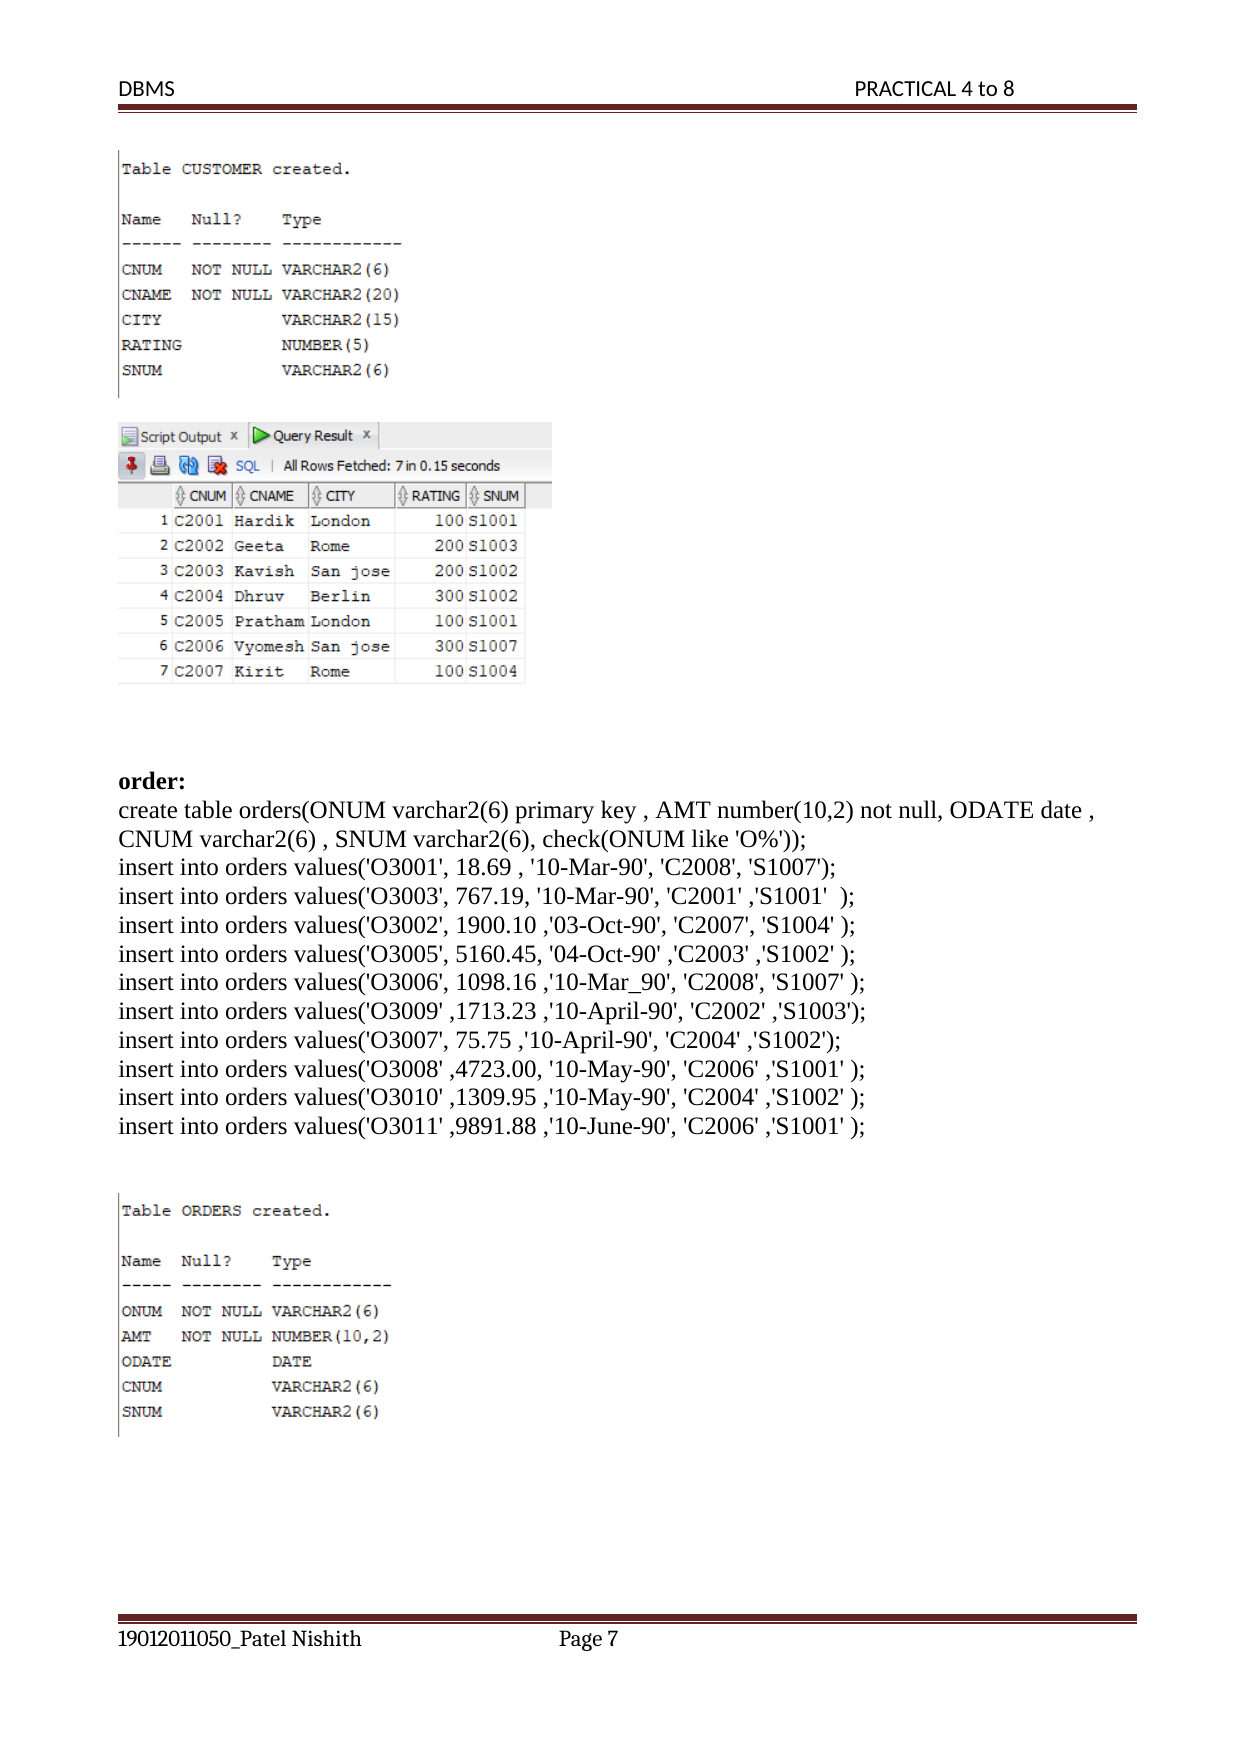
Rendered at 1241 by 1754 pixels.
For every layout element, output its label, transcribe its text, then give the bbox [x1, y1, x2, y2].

text insert into orders values('O3001', 18.69 , '10-Mar-90', 'C2008', 'S1007'); [118, 852, 1137, 881]
text order: [118, 766, 1137, 795]
picture [118, 150, 450, 398]
text insert into orders values('O3011' ,9891.88 ,'10-June-90', 'C2006' ,'S1001' ); [118, 1111, 1137, 1140]
text insert into orders values('O3008' ,4723.00, '10-May-90', 'C2006' ,'S1001' ); [118, 1054, 1137, 1082]
text insert into orders values('O3009' ,1713.23 ,'10-April-90', 'C2002' ,'S1003'); [118, 996, 1137, 1025]
text create table orders(ONUM varchar2(6) primary key , AMT number(10,2) not null, ODATE date , CNUM varchar2(6) , SNUM varchar2(6), check(ONUM like 'O%')); [118, 795, 1137, 852]
picture [118, 422, 552, 713]
text insert into orders values('O3005', 5160.45, '04-Oct-90' ,'C2003' ,'S1002' ); [118, 939, 1137, 967]
text insert into orders values('O3003', 767.19, '10-Mar-90', 'C2001' ,'S1001' ); [118, 881, 1137, 910]
text insert into orders values('O3002', 1900.10 ,'03-Oct-90', 'C2007', 'S1004' ); [118, 910, 1137, 939]
picture [118, 1193, 416, 1437]
text insert into orders values('O3007', 75.75 ,'10-April-90', 'C2004' ,'S1002'); [118, 1025, 1137, 1054]
text insert into orders values('O3006', 1098.16 ,'10-Mar_90', 'C2008', 'S1007' ); [118, 967, 1137, 996]
text insert into orders values('O3010' ,1309.95 ,'10-May-90', 'C2004' ,'S1002' ); [118, 1082, 1137, 1111]
